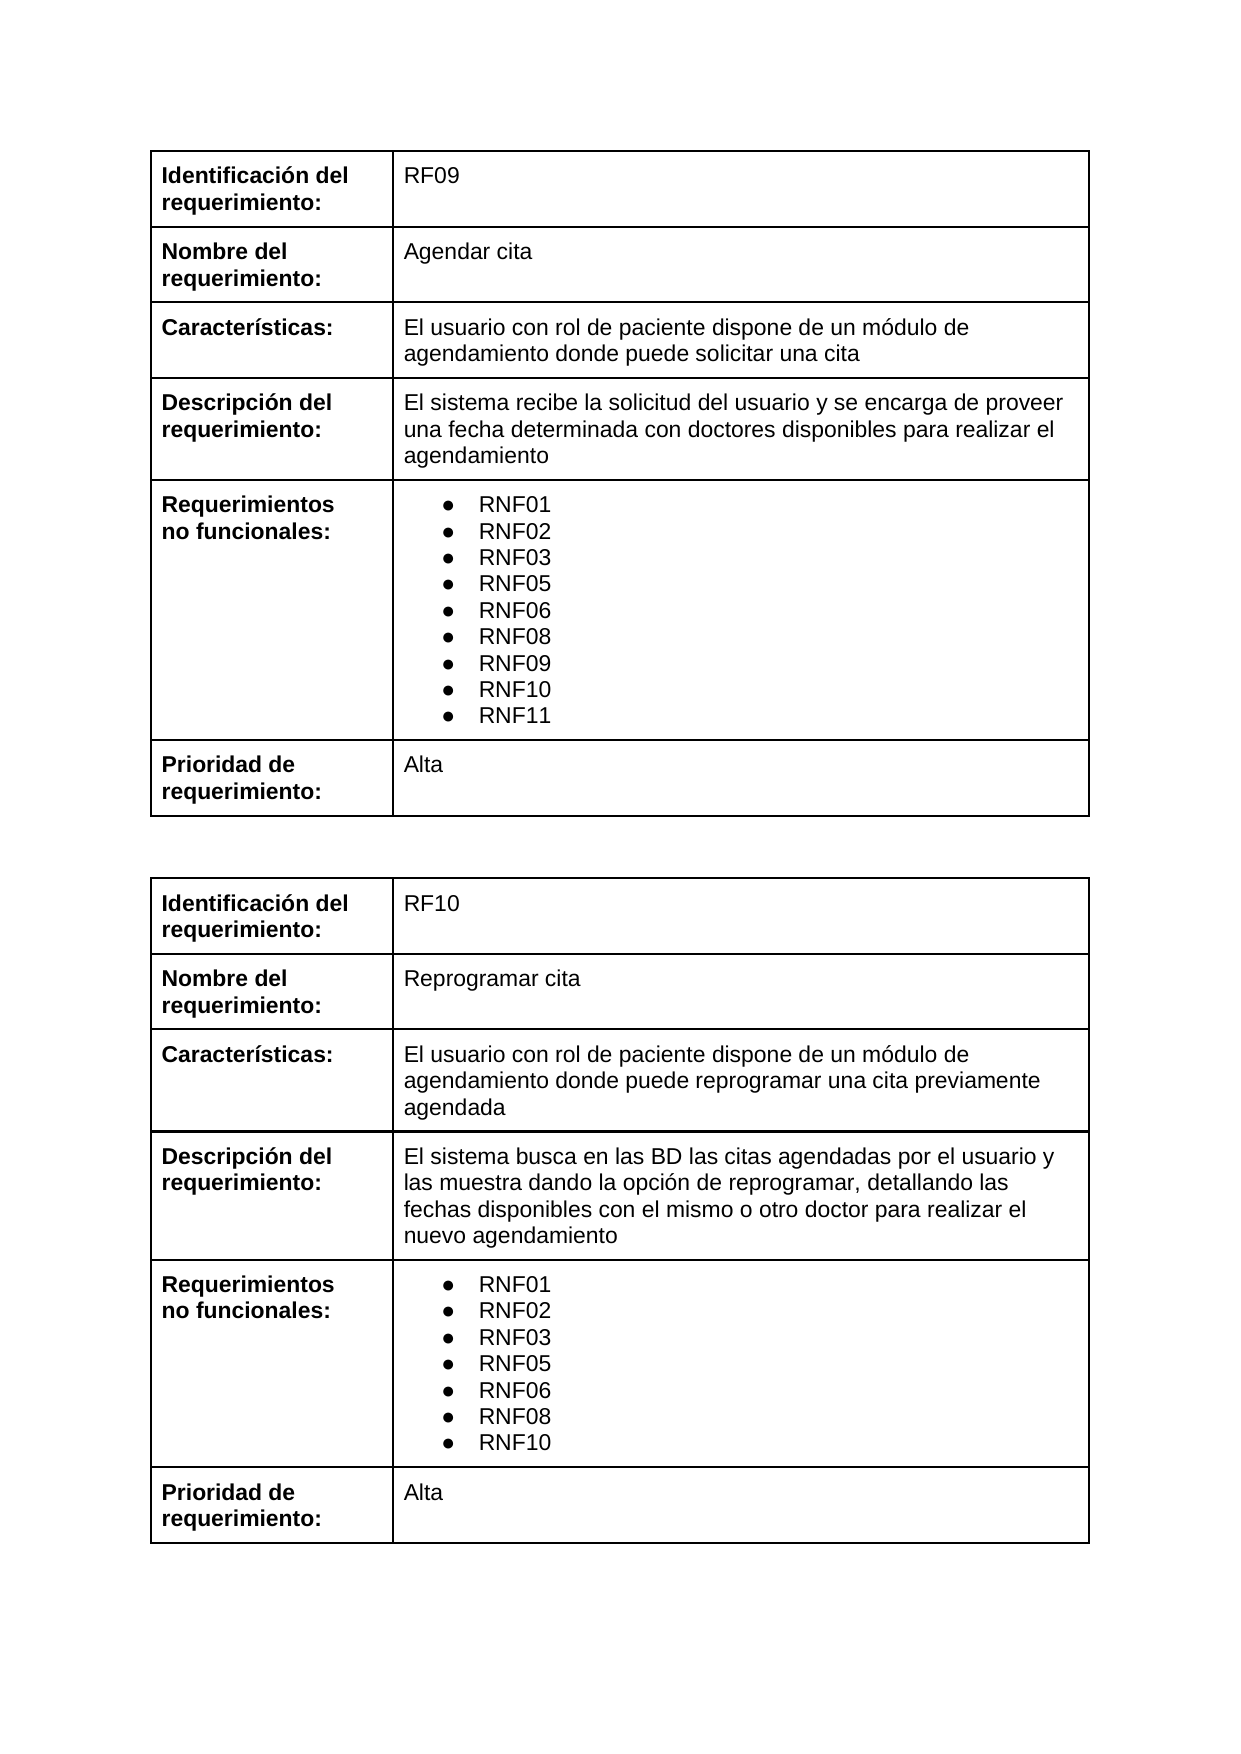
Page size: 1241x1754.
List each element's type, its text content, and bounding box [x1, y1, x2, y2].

table_cell El usuario con rol de paciente dispone de un módulo de agendamiento donde puede reprogramar una cita previamente agendada [394, 1030, 1088, 1130]
table_cell Prioridad de requerimiento: [152, 741, 392, 814]
table_cell Descripción del requerimiento: [152, 379, 392, 479]
table_cell El sistema recibe la solicitud del usuario y se encarga de proveer una fecha determinada con doctores disponibles para realizar el agendamiento [394, 379, 1088, 479]
table_cell Alta [394, 741, 1088, 814]
table_cell Nombre del requerimiento: [152, 228, 392, 301]
table_cell Requerimientos no funcionales: [152, 1261, 392, 1466]
table_cell Agendar cita [394, 228, 1088, 301]
table_cell RNF01 RNF02 RNF03 RNF05 RNF06 RNF08 RNF09 RNF10 RNF11 [394, 481, 1088, 739]
table_cell Reprogramar cita [394, 955, 1088, 1028]
table_cell Características: [152, 1030, 392, 1130]
table_header Identificación del requerimiento: [152, 879, 392, 953]
table_cell Alta [394, 1468, 1088, 1542]
table_cell Nombre del requerimiento: [152, 955, 392, 1028]
table_cell RNF01 RNF02 RNF03 RNF05 RNF06 RNF08 RNF10 [394, 1261, 1088, 1466]
table_header Identificación del requerimiento: [152, 152, 392, 226]
table_cell Descripción del requerimiento: [152, 1133, 392, 1259]
table_cell El sistema busca en las BD las citas agendadas por el usuario y las muestra dando la opción de reprogramar, detallando las fechas disponibles con el mismo o otro doctor para realizar el nuevo agendamiento [394, 1133, 1088, 1259]
table_cell Prioridad de requerimiento: [152, 1468, 392, 1542]
table_header RF09 [394, 152, 1088, 226]
table_cell Características: [152, 303, 392, 377]
table_header RF10 [394, 879, 1088, 953]
table_cell El usuario con rol de paciente dispone de un módulo de agendamiento donde puede solicitar una cita [394, 303, 1088, 377]
table_cell Requerimientos no funcionales: [152, 481, 392, 739]
